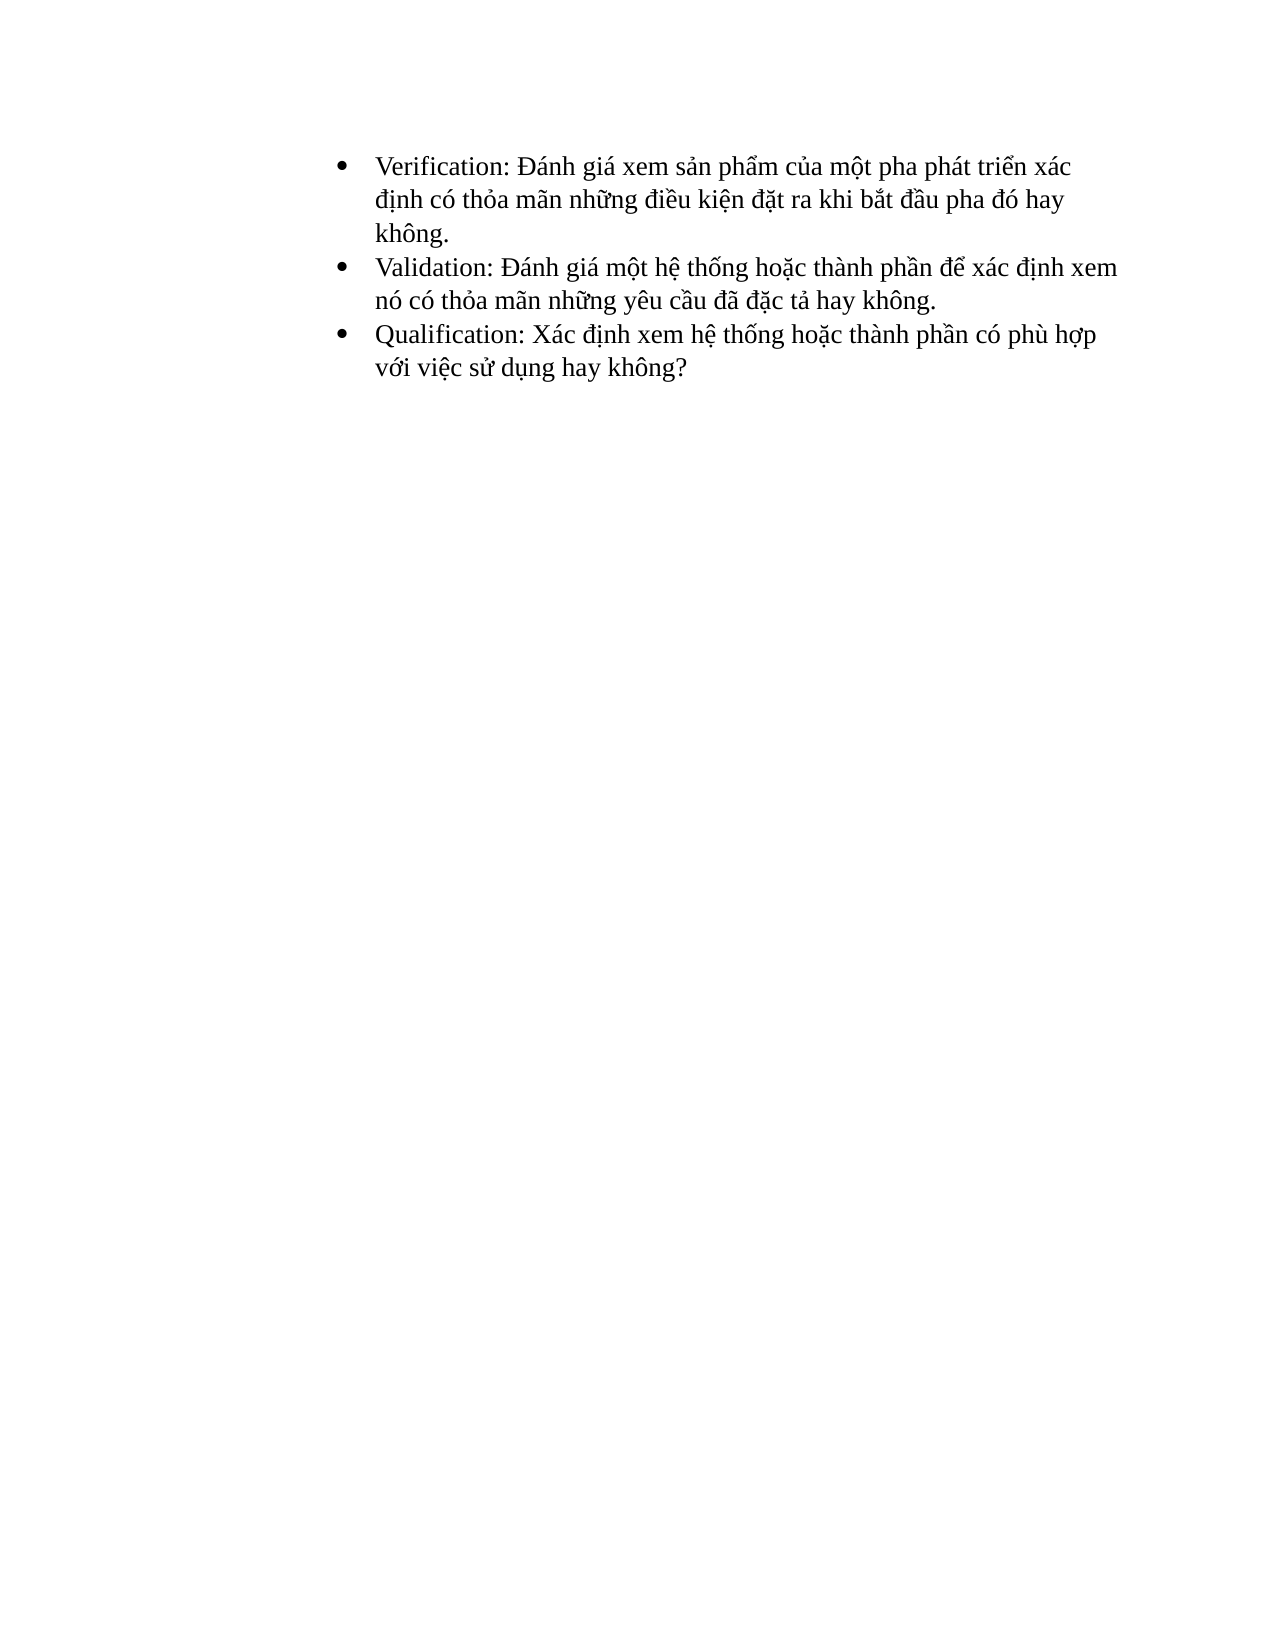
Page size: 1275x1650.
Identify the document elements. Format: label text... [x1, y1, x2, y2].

list Validation: Đánh giá một hệ thống hoặc thành phần để xác định xem nó có thỏa mãn những yêu cầu đã đặc tả hay không. [337, 251, 1125, 316]
list Qualification: Xác định xem hệ thống hoặc thành phần có phù hợp với việc sử dụng hay không? [337, 318, 1125, 383]
list Verification: Đánh giá xem sản phẩm của một pha phát triển xác định có thỏa mãn những điều kiện đặt ra khi bắt đầu pha đó hay không. [337, 150, 1125, 248]
